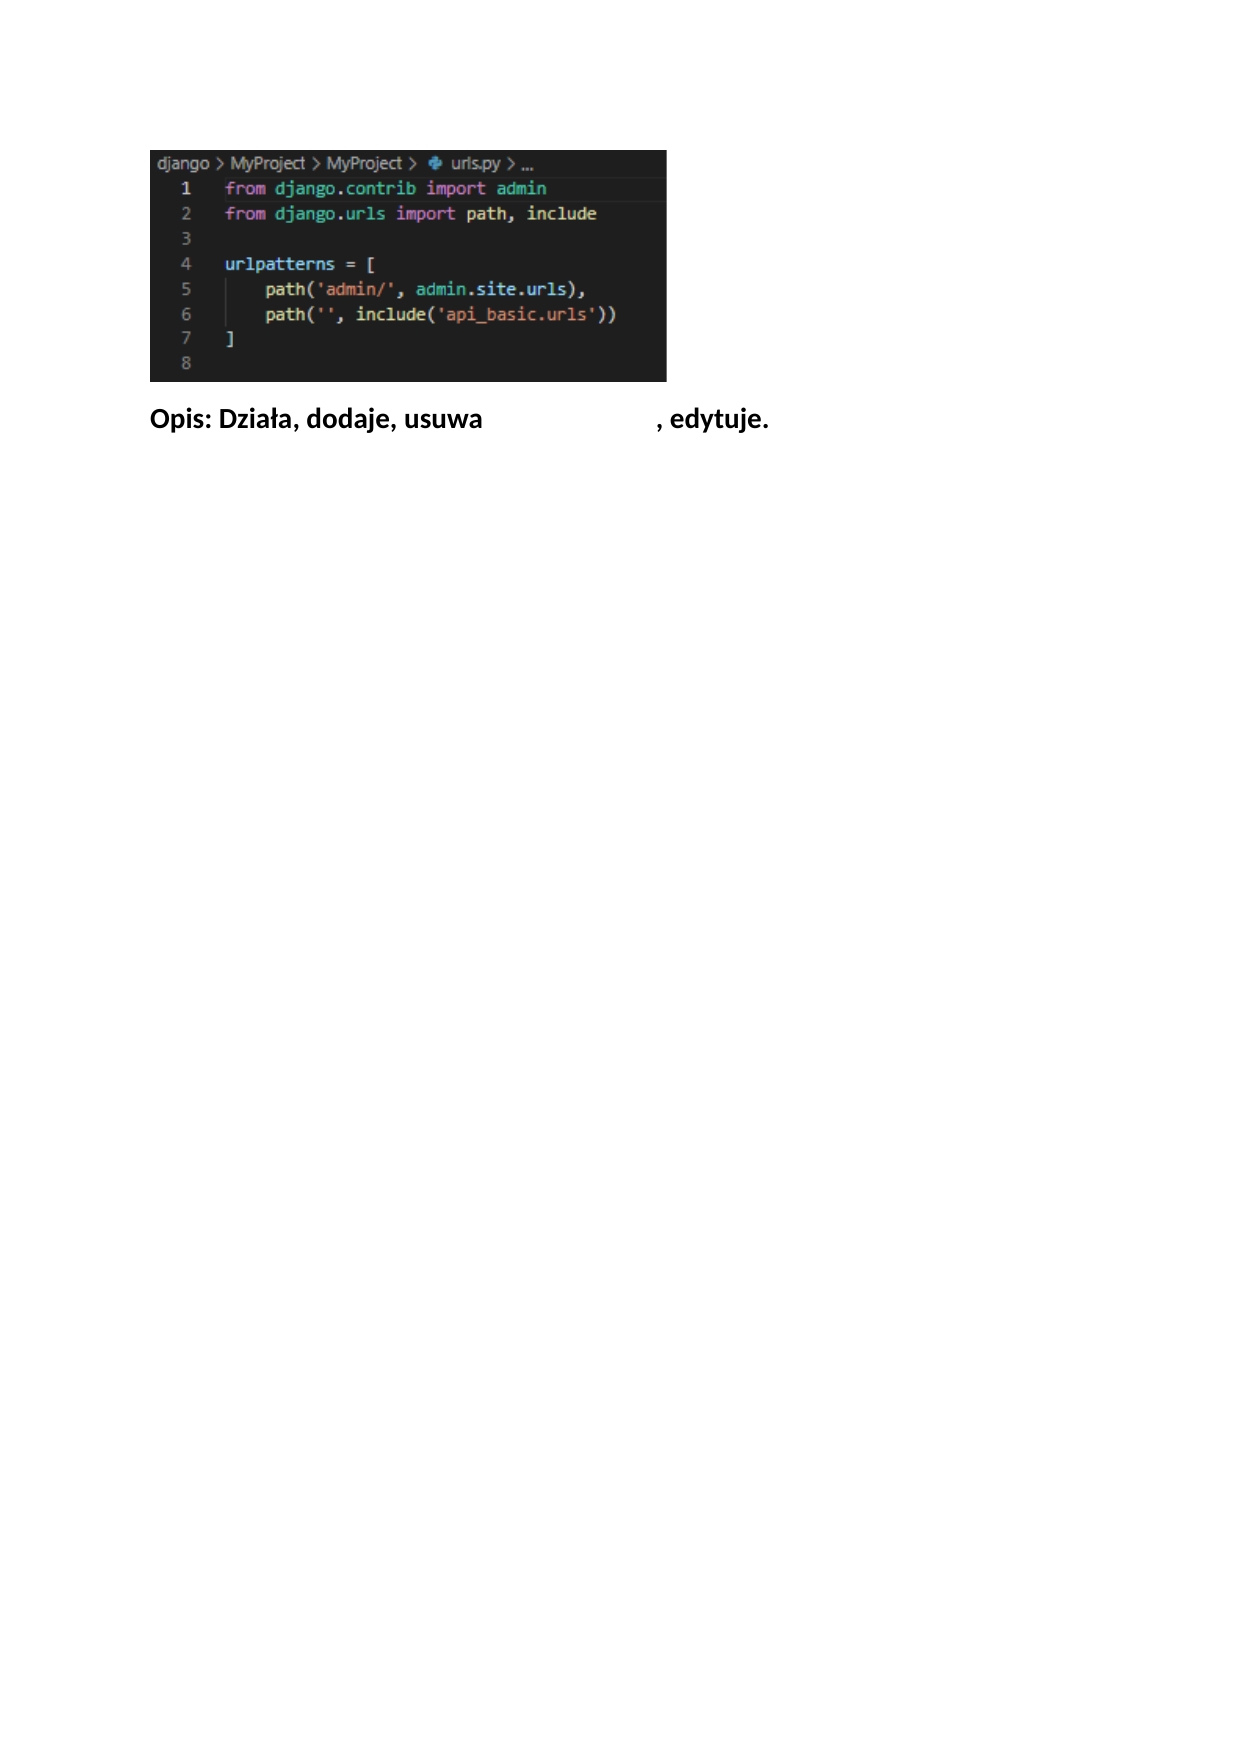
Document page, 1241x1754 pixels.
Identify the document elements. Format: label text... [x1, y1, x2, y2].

text Opis: Działa, dodaje, usuwa chęci do życia, edytuje. [150, 400, 1090, 436]
picture [150, 150, 667, 382]
